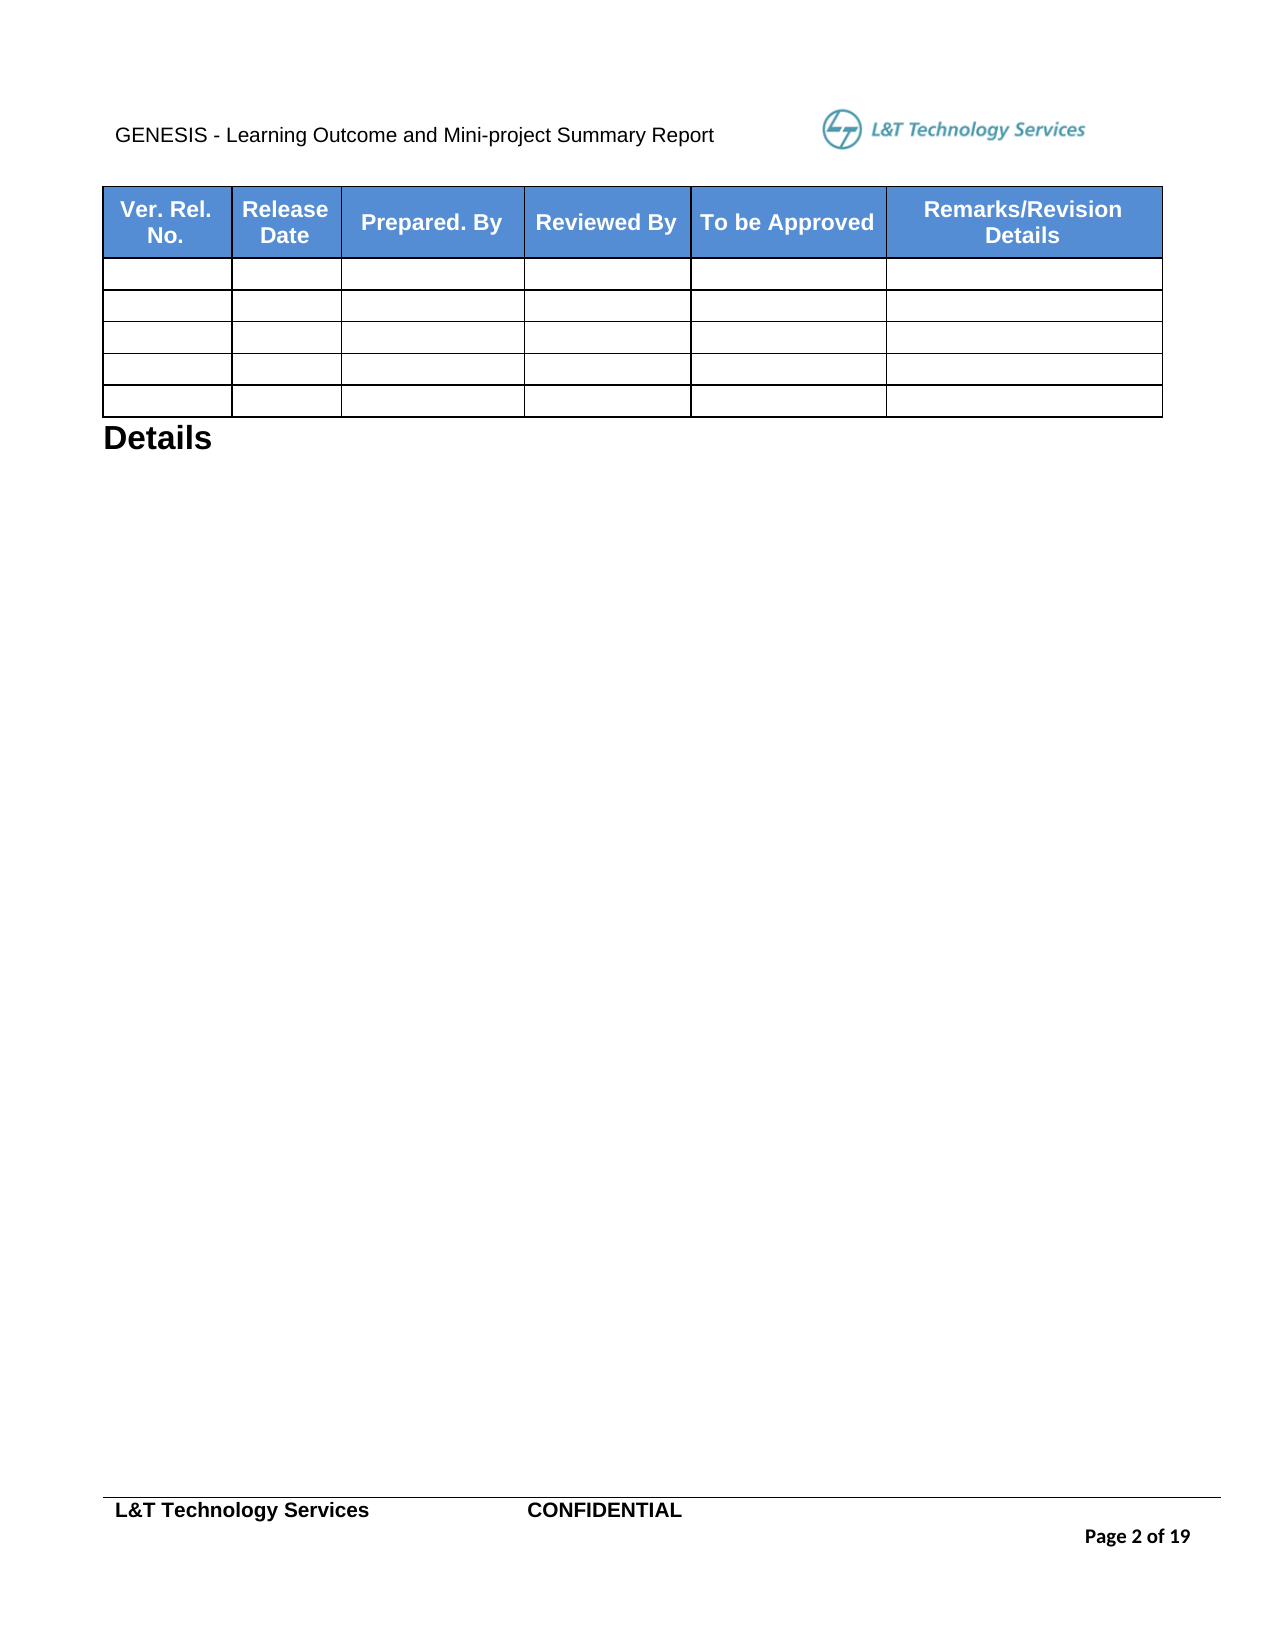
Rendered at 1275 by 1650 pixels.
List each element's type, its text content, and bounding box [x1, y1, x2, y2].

table_cell [887, 354, 1162, 384]
table_cell [525, 386, 690, 416]
table_cell [342, 322, 524, 353]
table_cell [104, 386, 231, 416]
table_cell [887, 386, 1162, 416]
table_cell [233, 386, 341, 416]
table_cell [233, 259, 341, 289]
table_cell [342, 291, 524, 321]
table_cell [233, 354, 341, 384]
table_header Remarks/Revision Details [887, 187, 1162, 257]
table_cell [692, 354, 886, 384]
table_cell [525, 322, 690, 353]
text Details [103, 418, 1162, 456]
table_cell [525, 354, 690, 384]
table_cell [104, 322, 231, 353]
table_cell [233, 322, 341, 353]
table_cell [233, 291, 341, 321]
table_cell [104, 354, 231, 384]
table_cell [887, 259, 1162, 289]
table_cell [342, 354, 524, 384]
picture [820, 98, 1087, 162]
table_header Reviewed By [525, 187, 690, 257]
table_cell [692, 386, 886, 416]
table_cell [104, 291, 231, 321]
table_cell [887, 322, 1162, 353]
table_cell [104, 259, 231, 289]
table_cell [692, 259, 886, 289]
table_cell [692, 322, 886, 353]
table_cell [342, 386, 524, 416]
table_header Prepared. By [342, 187, 524, 257]
table_cell [887, 291, 1162, 321]
table_cell [692, 291, 886, 321]
table_header To be Approved [692, 187, 886, 257]
table_header Release Date [233, 187, 341, 257]
table_cell [525, 291, 690, 321]
table_header Ver. Rel. No. [104, 187, 231, 257]
table_cell [342, 259, 524, 289]
table_cell [525, 259, 690, 289]
